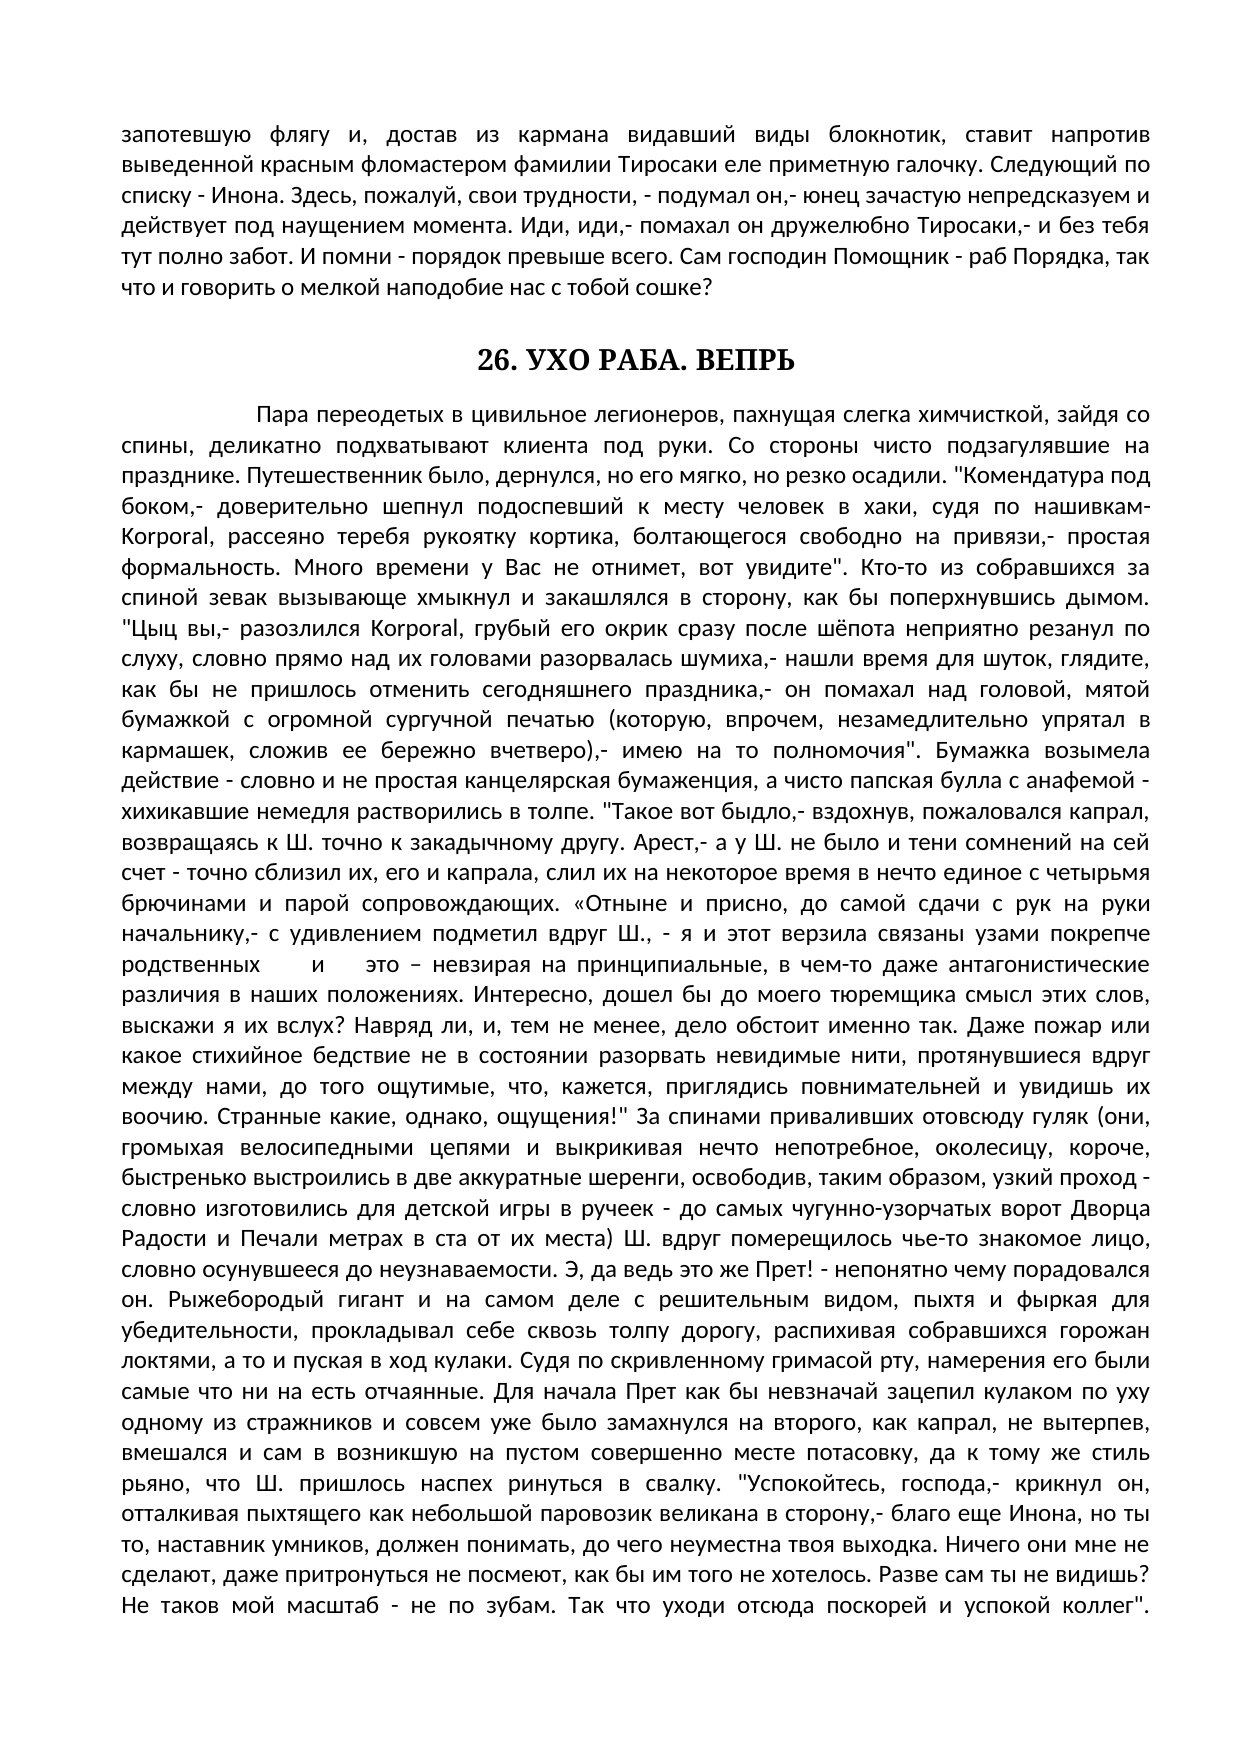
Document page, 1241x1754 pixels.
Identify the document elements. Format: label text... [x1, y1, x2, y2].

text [121, 398, 1152, 1619]
text 26. УХО РАБА. ВЕПРЬ [121, 339, 1152, 379]
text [121, 118, 1152, 301]
